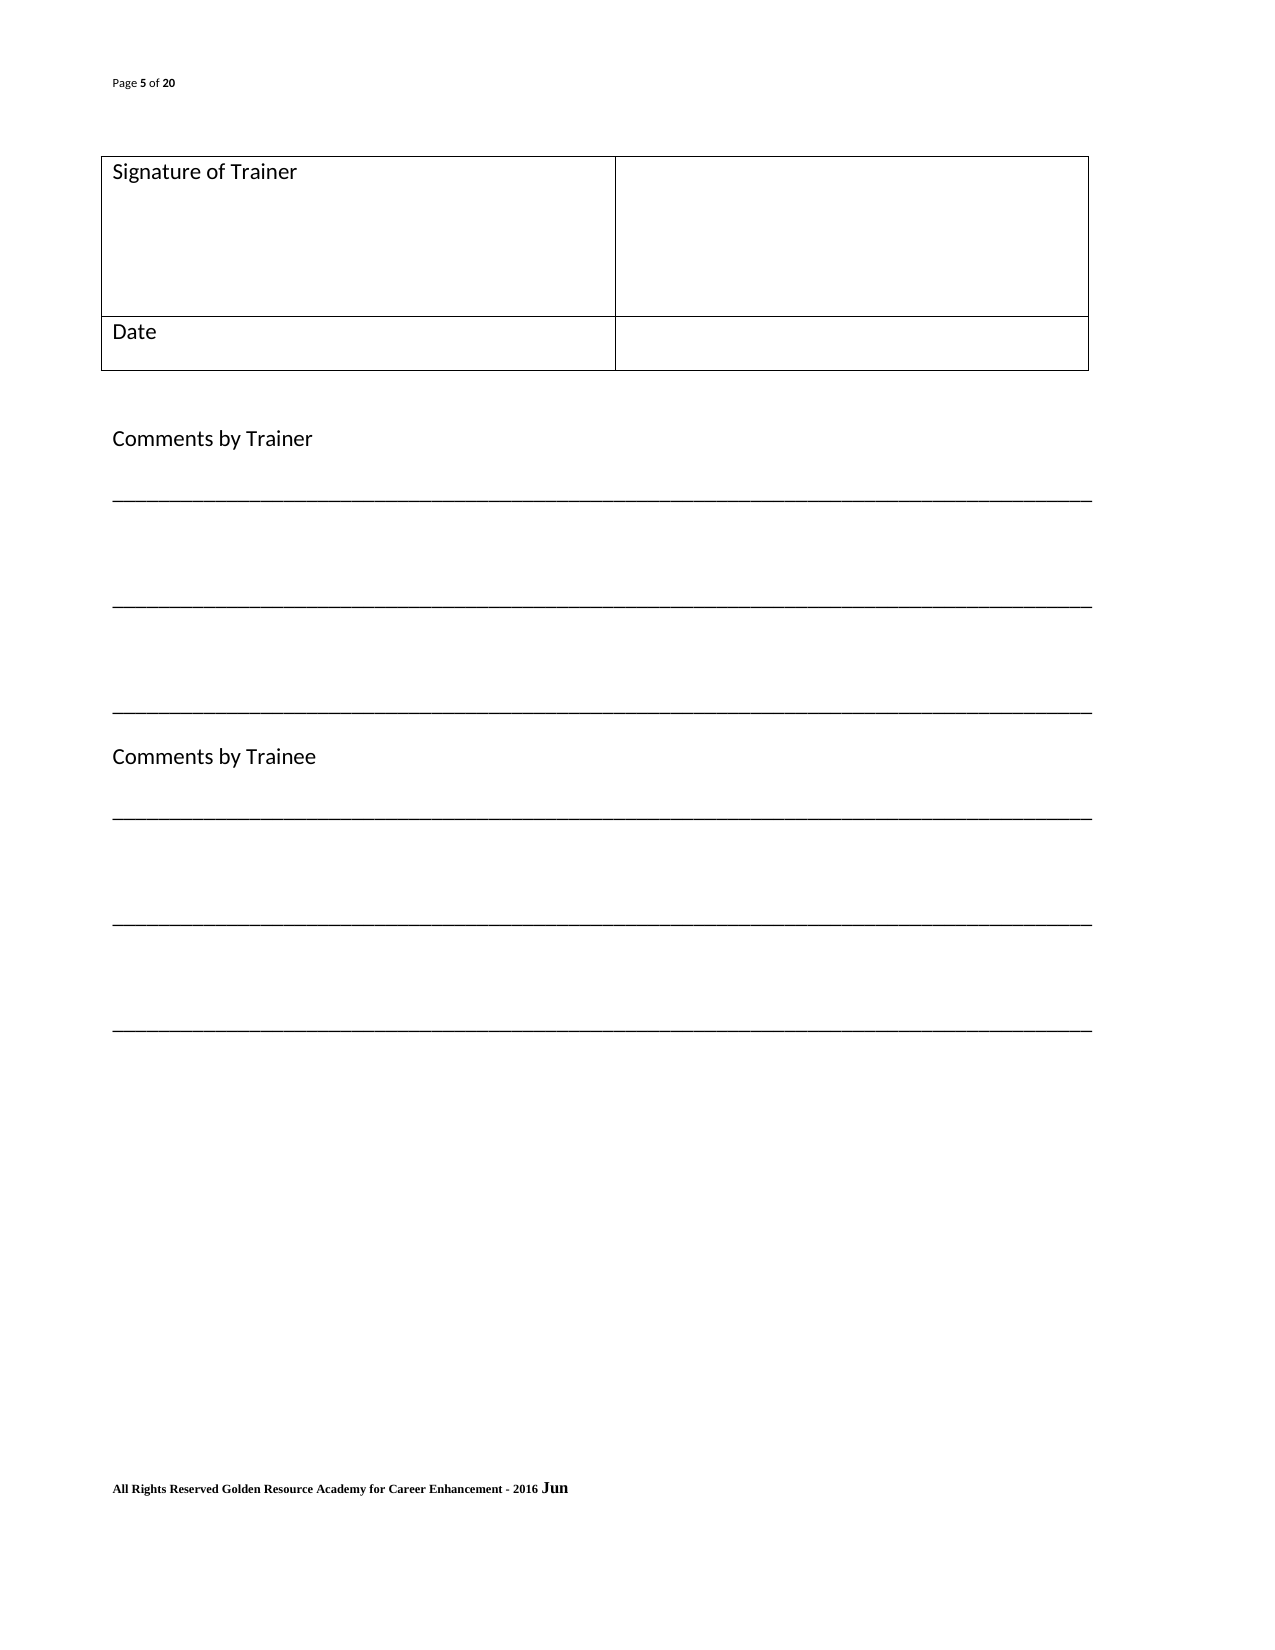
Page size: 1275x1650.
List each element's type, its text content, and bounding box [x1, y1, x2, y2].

list ______________________________________________________________________________________ [112, 689, 1200, 717]
table_cell [616, 157, 1088, 316]
list ______________________________________________________________________________________ [112, 1007, 1200, 1036]
list ______________________________________________________________________________________ [112, 795, 1200, 823]
table_cell [616, 317, 1088, 370]
list Comments by Trainee [112, 742, 1200, 770]
list ______________________________________________________________________________________ [112, 901, 1200, 929]
list Comments by Trainer [112, 424, 1200, 452]
list ______________________________________________________________________________________ [112, 477, 1200, 505]
table_cell Signature of Trainer [102, 157, 615, 316]
table_cell Date [102, 317, 615, 370]
list ______________________________________________________________________________________ [112, 583, 1200, 611]
